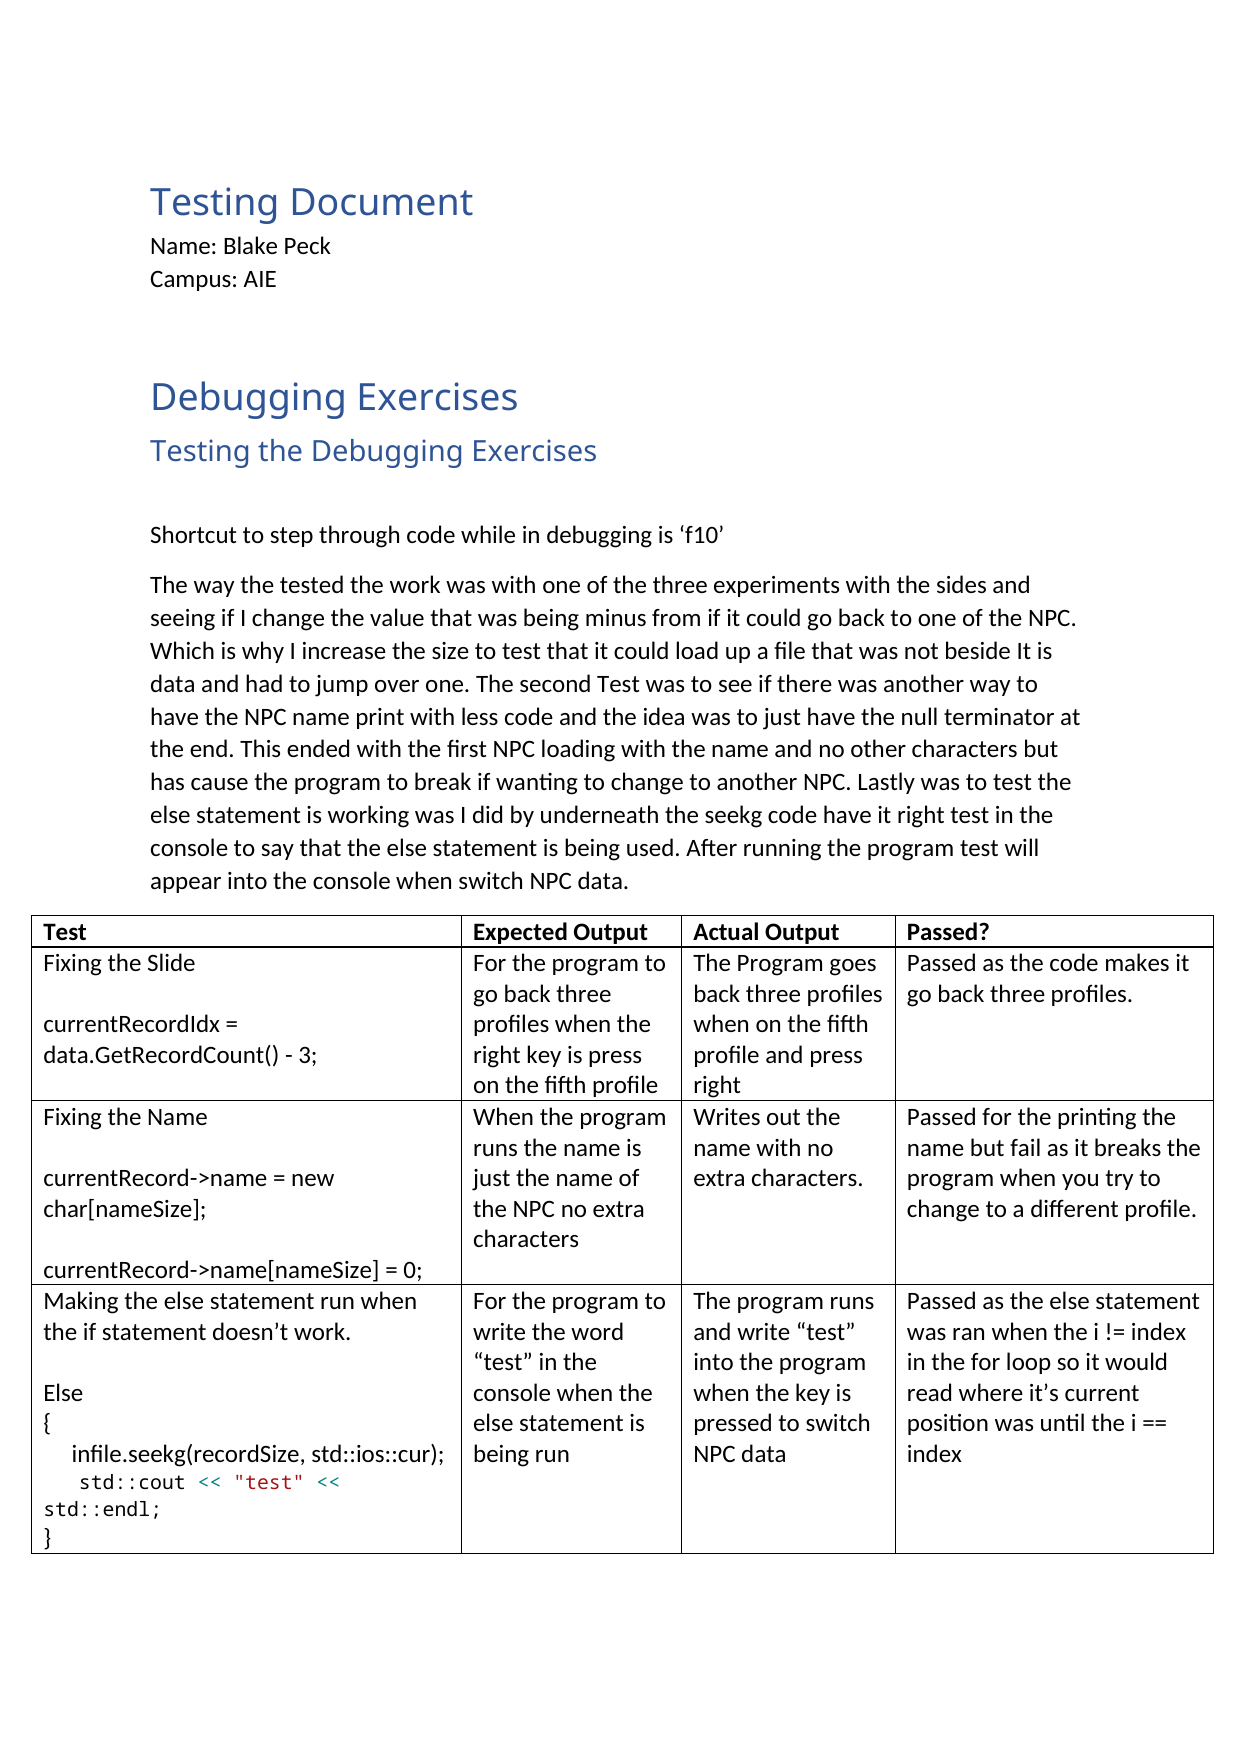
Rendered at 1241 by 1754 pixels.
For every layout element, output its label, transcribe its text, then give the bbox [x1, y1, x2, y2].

table_header Test [32, 916, 461, 946]
table_cell Writes out the name with no extra characters. [682, 1101, 895, 1284]
subtitle Testing the Debugging Exercises [150, 430, 1090, 469]
table_cell For the program to go back three profiles when the right key is press on the fifth profile [462, 948, 681, 1100]
table_cell The Program goes back three profiles when on the fifth profile and press right [682, 948, 895, 1100]
table_cell Passed for the printing the name but fail as it breaks the program when you try to change to a different profile. [896, 1101, 1213, 1284]
table_cell When the program runs the name is just the name of the NPC no extra characters [462, 1101, 681, 1284]
table_header Actual Output [682, 916, 895, 946]
table_header Passed? [896, 916, 1213, 946]
table_header Expected Output [462, 916, 681, 946]
text Name: Blake Peck Campus: AIE [150, 230, 1090, 293]
table_cell Making the else statement run when the if statement doesn’t work. Else { infile.seekg(recordSize, std::ios::cur); std::cout << "test" << std::endl; } [32, 1285, 461, 1553]
table_cell The program runs and write “test” into the program when the key is pressed to switch NPC data [682, 1285, 895, 1553]
table_cell Fixing the Name currentRecord->name = new char[nameSize]; currentRecord->name[nameSize] = 0; [32, 1101, 461, 1284]
subtitle Testing Document [150, 175, 1090, 226]
table_cell Passed as the code makes it go back three profiles. [896, 948, 1213, 1100]
table_cell Passed as the else statement was ran when the i != index in the for loop so it would read where it’s current position was until the i == index [896, 1285, 1213, 1553]
table_cell For the program to write the word “test” in the console when the else statement is being run [462, 1285, 681, 1553]
text Shortcut to step through code while in debugging is ‘f10’ [150, 519, 1090, 550]
text The way the tested the work was with one of the three experiments with the sides and seeing if I change the value that was being minus from if it could go back to one of the NPC. Which is why I increase the size to test that it could load up a file that was not beside It is data and had to jump over one. The second Test was to see if there was another way to have the NPC name print with less code and the idea was to just have the null terminator at the end. This ended with the first NPC loading with the name and no other characters but has cause the program to break if wanting to change to another NPC. Lastly was to test the else statement is working was I did by underneath the seekg code have it right test in the console to say that the else statement is being used. After running the program test will appear into the console when switch NPC data. [150, 569, 1090, 896]
subtitle Debugging Exercises [150, 371, 1090, 422]
table_cell Fixing the Slide currentRecordIdx = data.GetRecordCount() - 3; [32, 948, 461, 1100]
